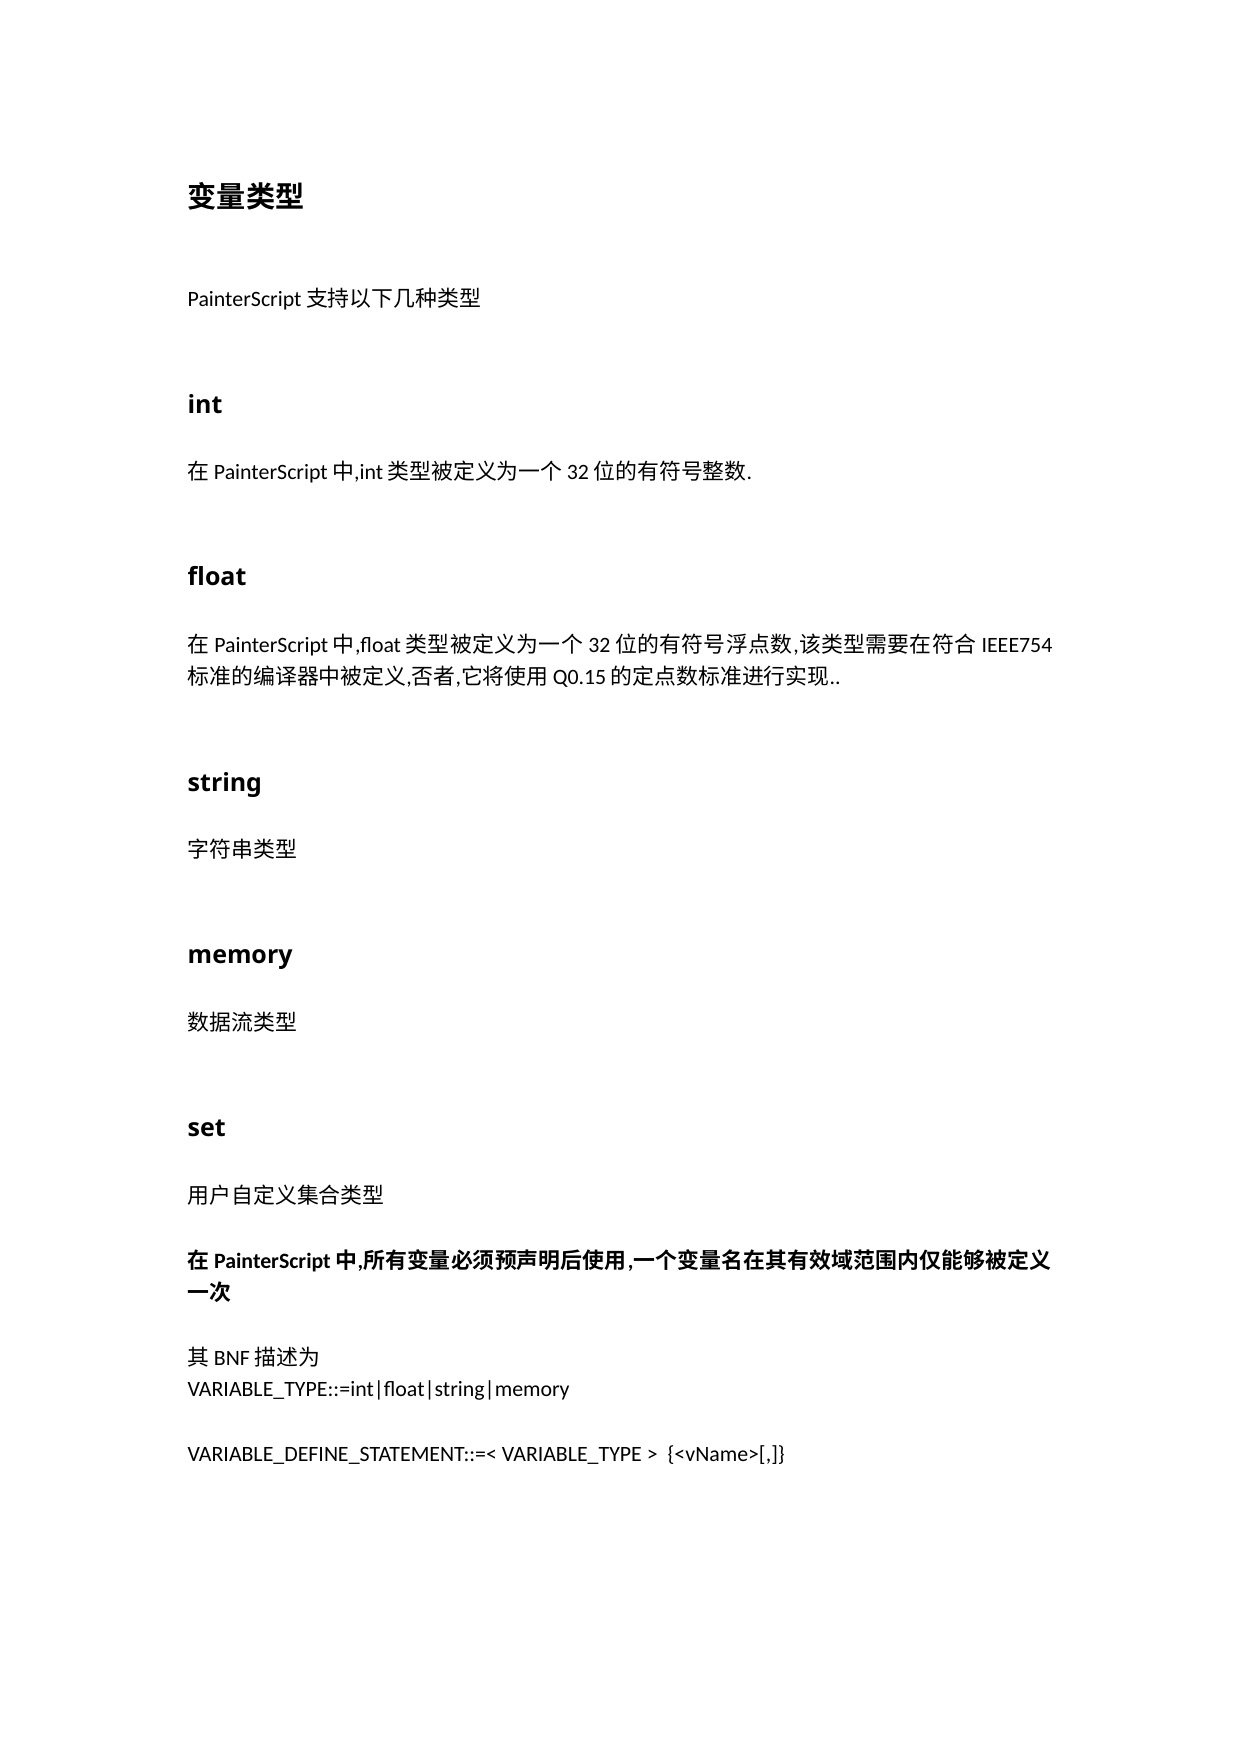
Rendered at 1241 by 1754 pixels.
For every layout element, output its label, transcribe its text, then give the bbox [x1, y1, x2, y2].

text 在PainterScript中,int类型被定义为一个32位的有符号整数. [187, 454, 1053, 486]
text VARIABLE_TYPE::=int|float|string|memory [187, 1372, 1053, 1405]
text PainterScript支持以下几种类型 [187, 281, 1053, 313]
text 其BNF描述为 [187, 1340, 1053, 1372]
text VARIABLE_DEFINE_STATEMENT::=< VARIABLE_TYPE > {<vName>[,]} [187, 1437, 1053, 1470]
subtitle memory [187, 922, 1053, 987]
subtitle int [187, 371, 1053, 436]
text 在PainterScript中,float类型被定义为一个32位的有符号浮点数,该类型需要在符合IEEE754标准的编译器中被定义,否者,它将使用Q0.15的定点数标准进行实现.. [187, 626, 1053, 691]
text 数据流类型 [187, 1004, 1053, 1037]
text 用户自定义集合类型 [187, 1177, 1053, 1210]
subtitle 变量类型 [187, 162, 1053, 227]
subtitle set [187, 1094, 1053, 1159]
subtitle float [187, 544, 1053, 609]
text 字符串类型 [187, 832, 1053, 864]
subtitle string [187, 749, 1053, 814]
text 在PainterScript中,所有变量必须预声明后使用,一个变量名在其有效域范围内仅能够被定义一次 [187, 1242, 1053, 1307]
